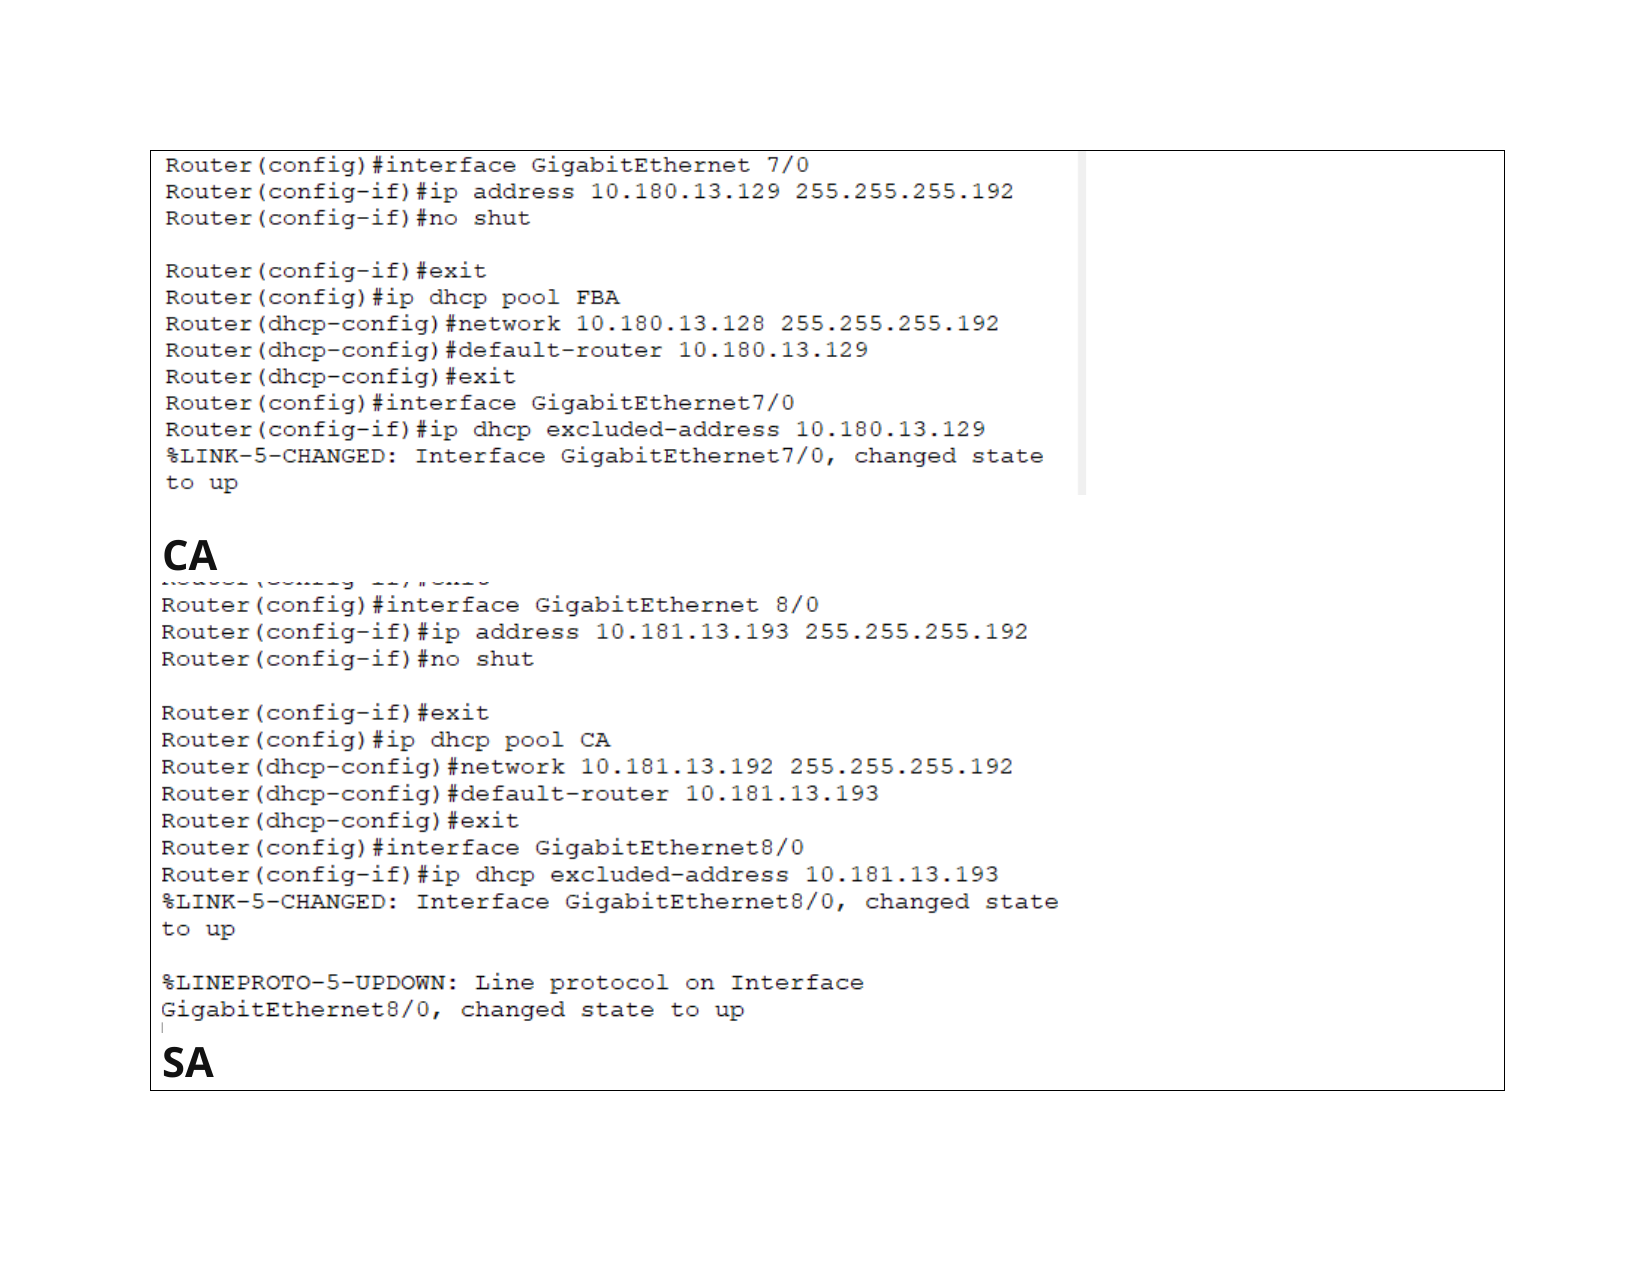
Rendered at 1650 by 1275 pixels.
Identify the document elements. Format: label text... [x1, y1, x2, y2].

table_cell BA CCA FBA CA SA [151, 151, 1504, 1089]
picture [161, 582, 1094, 1033]
picture [161, 151, 1087, 495]
